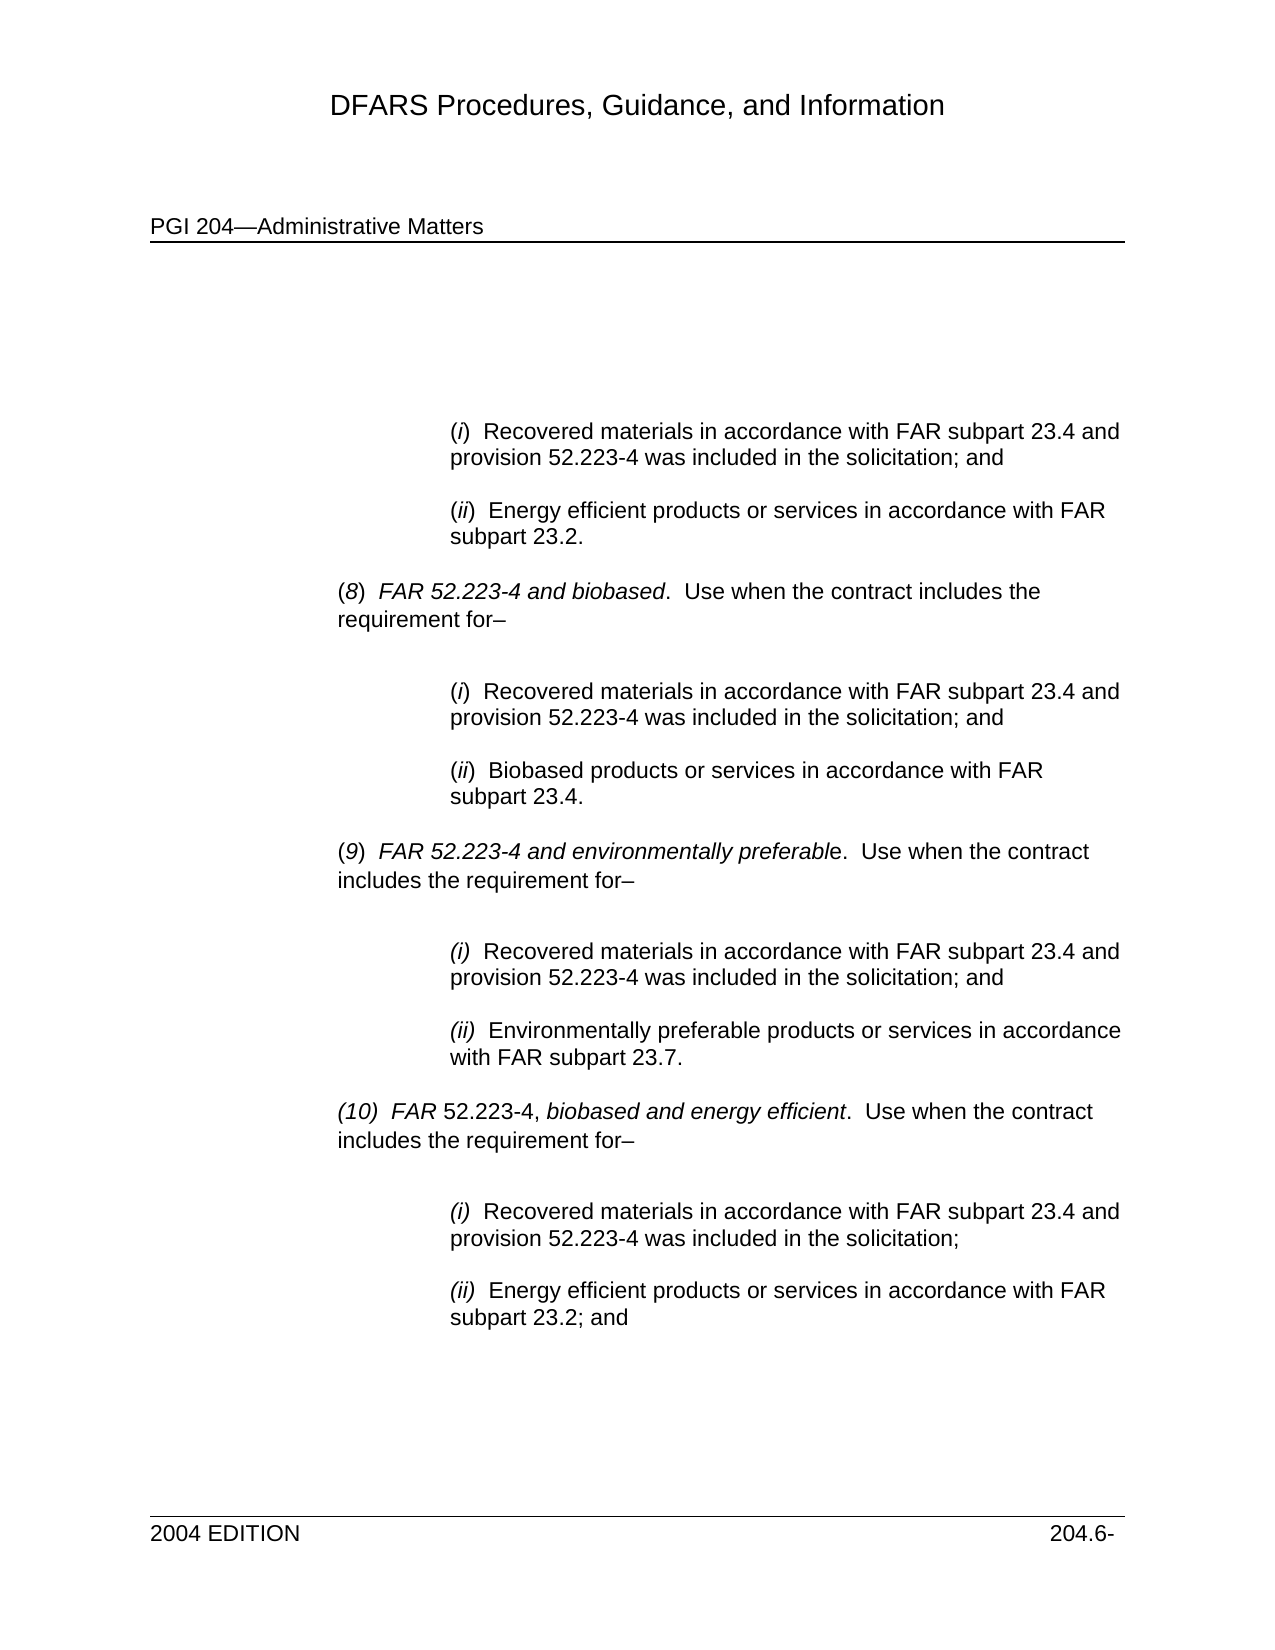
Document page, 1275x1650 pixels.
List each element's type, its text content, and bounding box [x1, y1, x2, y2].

list (ii) Environmentally preferable products or services in accordance with FAR subpart 23.7. [450, 991, 1125, 1070]
list (9) FAR 52.223-4 and environmentally preferable. Use when the contract includes the requirement for– [337, 810, 1125, 893]
list (i) Recovered materials in accordance with FAR subpart 23.4 and provision 52.223-4 was included in the solicitation; and [450, 391, 1125, 471]
list (ii) Energy efficient products or services in accordance with FAR subpart 23.2. [450, 471, 1125, 549]
list (ii) Biobased products or services in accordance with FAR subpart 23.4. [450, 731, 1125, 810]
list (8) FAR 52.223-4 and biobased. Use when the contract includes the requirement for– [337, 549, 1125, 633]
list (i) Recovered materials in accordance with FAR subpart 23.4 and provision 52.223-4 was included in the solicitation; and [450, 652, 1125, 731]
list (i) Recovered materials in accordance with FAR subpart 23.4 and provision 52.223-4 was included in the solicitation; and [450, 912, 1125, 991]
list (ii) Energy efficient products or services in accordance with FAR subpart 23.2; and [450, 1251, 1125, 1330]
list (i) Recovered materials in accordance with FAR subpart 23.4 and provision 52.223-4 was included in the solicitation; [450, 1172, 1125, 1251]
list (10) FAR 52.223-4, biobased and energy efficient. Use when the contract includes the requirement for– [337, 1070, 1125, 1153]
